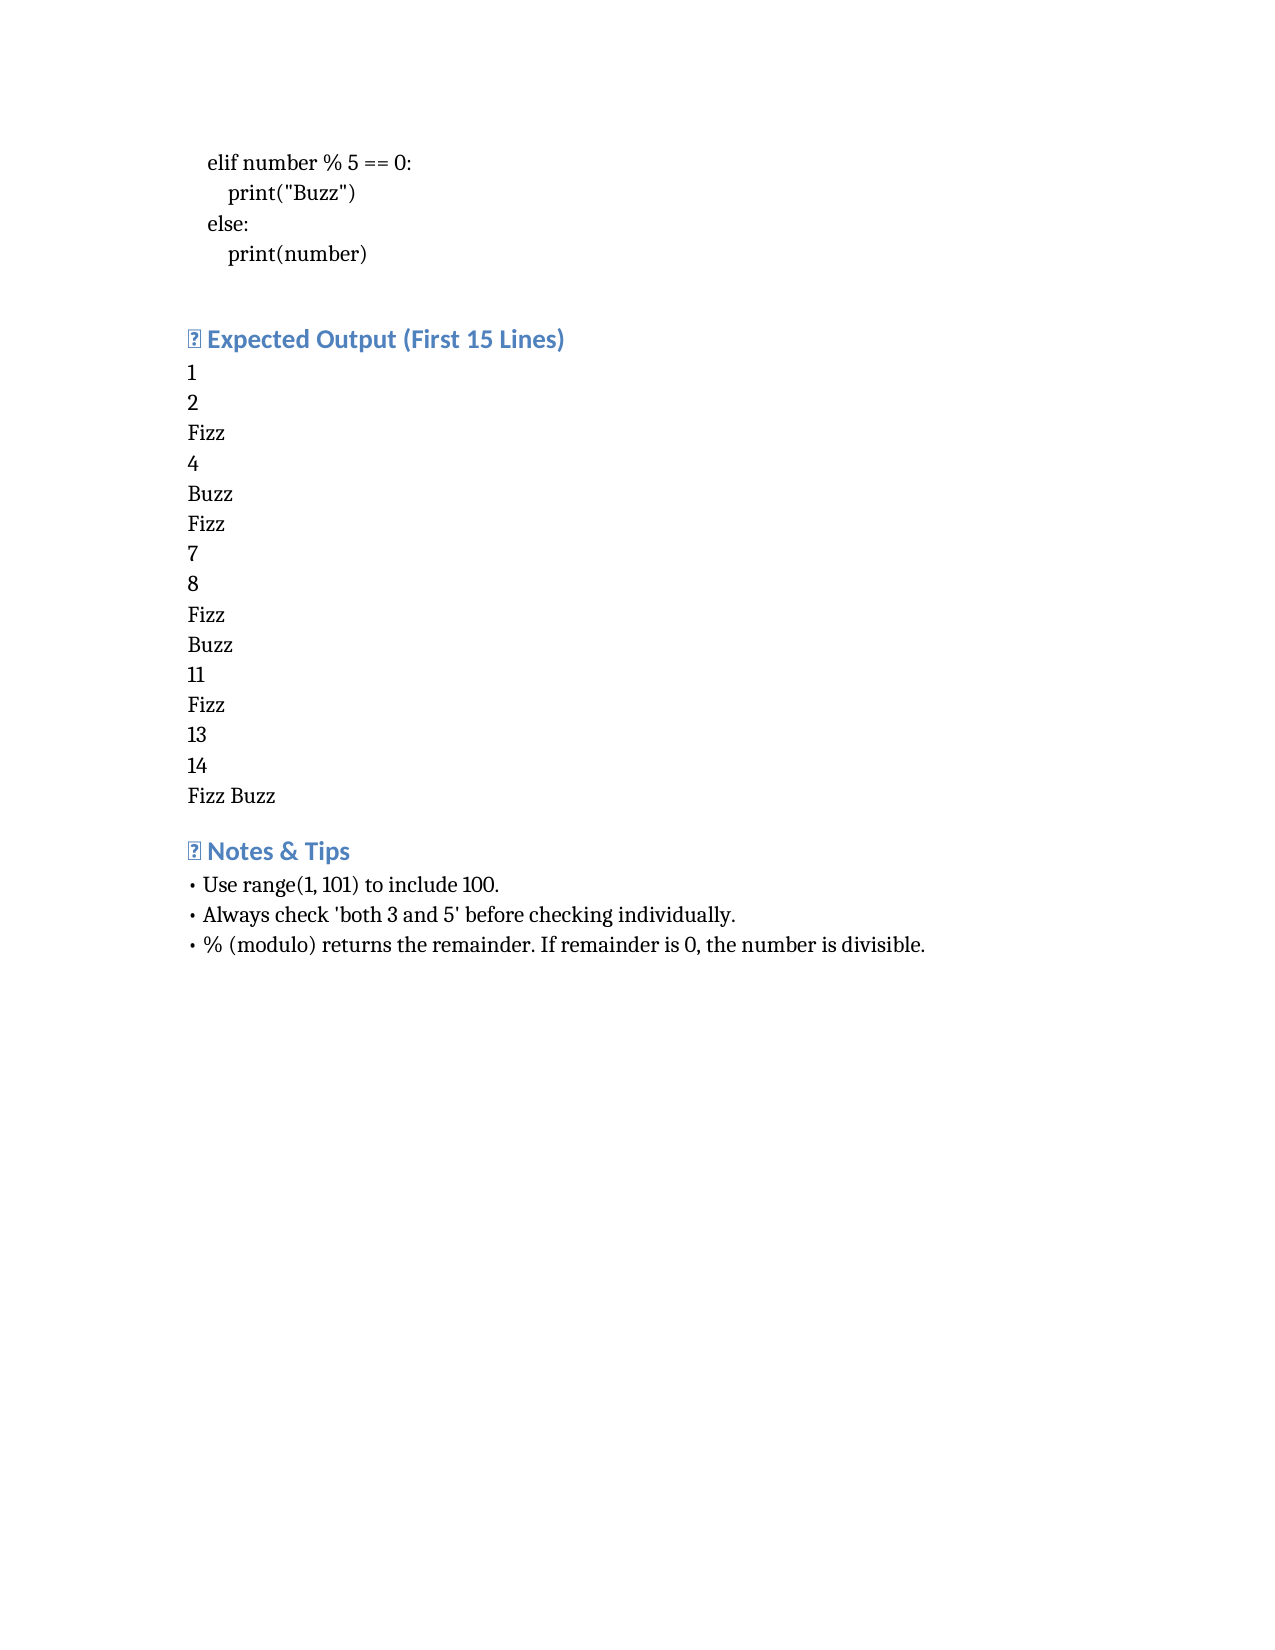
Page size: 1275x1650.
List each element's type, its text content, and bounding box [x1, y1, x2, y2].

subtitle 💡 Notes & Tips [187, 834, 1087, 867]
text 1 2 Fizz 4 Buzz Fizz 7 8 Fizz Buzz 11 Fizz 13 14 Fizz Buzz [187, 360, 1087, 809]
text • Use range(1, 101) to include 100. • Always check 'both 3 and 5' before checking individually. • % (modulo) returns the remainder. If remainder is 0, the number is divisible. [187, 872, 1087, 958]
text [187, 150, 1087, 297]
subtitle ✅ Expected Output (First 15 Lines) [187, 322, 1087, 355]
